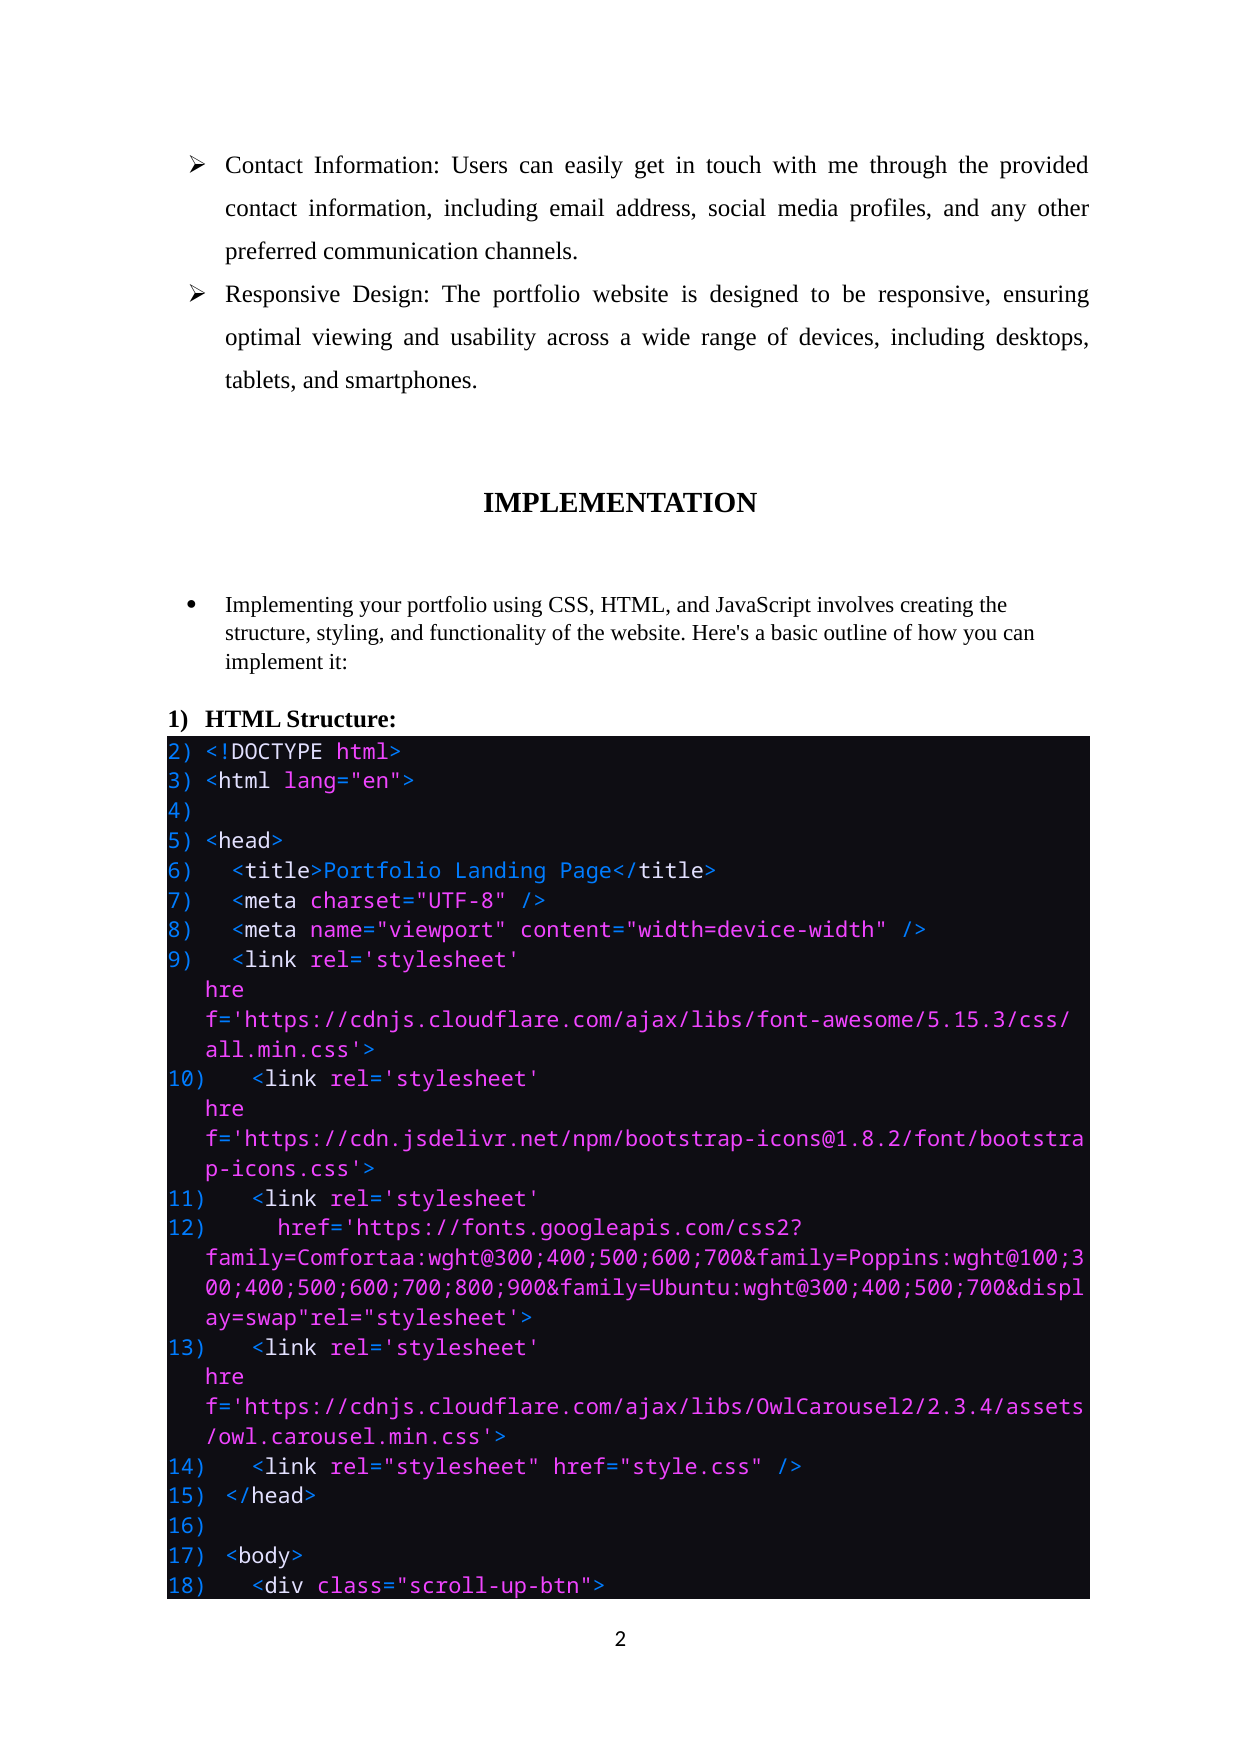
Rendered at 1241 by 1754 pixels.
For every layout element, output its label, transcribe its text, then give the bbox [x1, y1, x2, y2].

list <!DOCTYPE html> [167, 736, 1090, 765]
list <body> [167, 1540, 1090, 1570]
list <link rel='stylesheet' href='https://cdnjs.cloudflare.com/ajax/libs/OwlCarousel2/2.3.4/assets/owl.carousel.min.css'> [167, 1331, 1090, 1451]
list <link rel='stylesheet' href='https://cdnjs.cloudflare.com/ajax/libs/font-awesome/5.15.3/css/all.min.css'> [167, 944, 1090, 1063]
list <title>Portfolio Landing Page</title> [167, 855, 1090, 884]
list HTML Structure: [167, 704, 1090, 733]
list Responsive Design: The portfolio website is designed to be responsive, ensuring optimal viewing and usability across a wide range of devices, including desktops, tablets, and smartphones. [187, 279, 1090, 394]
list </head> [167, 1480, 1090, 1510]
text IMPLEMENTATION [150, 485, 1090, 519]
list <meta name="viewport" content="width=device-width" /> [167, 914, 1090, 944]
list <html lang="en"> [167, 765, 1090, 795]
list <link rel='stylesheet' href='https://cdn.jsdelivr.net/npm/bootstrap-icons@1.8.2/font/bootstrap-icons.css'> [167, 1063, 1090, 1182]
list <link rel="stylesheet" href="style.css" /> [167, 1451, 1090, 1480]
list <head> [167, 825, 1090, 855]
list <meta charset="UTF-8" /> [167, 884, 1090, 914]
list <link rel='stylesheet' [167, 1182, 1090, 1212]
list href='https://fonts.googleapis.com/css2?family=Comfortaa:wght@300;400;500;600;700&family=Poppins:wght@100;300;400;500;600;700;800;900&family=Ubuntu:wght@300;400;500;700&display=swap"rel="stylesheet'> [167, 1212, 1090, 1331]
list Implementing your portfolio using CSS, HTML, and JavaScript involves creating the structure, styling, and functionality of the website. Here's a basic outline of how you can implement it: [187, 591, 1090, 674]
list Contact Information: Users can easily get in touch with me through the provided contact information, including email address, social media profiles, and any other preferred communication channels. [187, 150, 1090, 265]
list <div class="scroll-up-btn"> [167, 1570, 1090, 1599]
